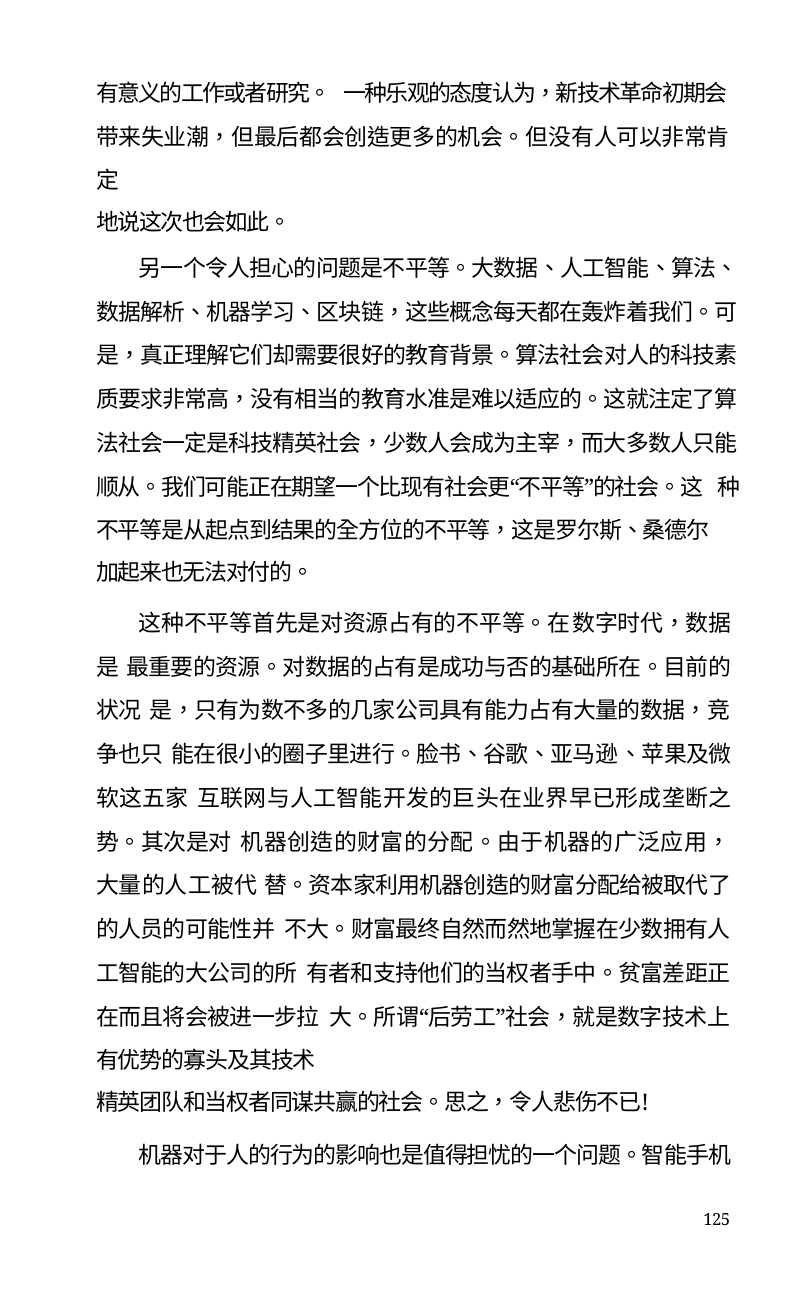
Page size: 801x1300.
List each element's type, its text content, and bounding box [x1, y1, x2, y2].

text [96, 1139, 731, 1171]
text 这种不平等首先是对资源占有的不平等。在数字时代，数据是 最重要的资源。对数据的占有是成功与否的基础所在。目前的状况 是，只有为数不多的几家公司具有能力占有大量的数据，竞争也只 能在很小的圈子里进行。脸书、谷歌、亚马逊、苹果及微软这五家 互联网与人工智能开发的巨头在业界早已形成垄断之势。其次是对 机器创造的财富的分配。由于机器的广泛应用，大量的人工被代 替。资本家利用机器创造的财富分配给被取代了的人员的可能性并 不大。财富最终自然而然地掌握在少数拥有人工智能的大公司的所 有者和支持他们的当权者手中。贫富差距正在而且将会被进一步拉 大。所谓“后劳工”社会，就是数字技术上有优势的寡头及其技术 [96, 607, 731, 1075]
text 有意义的工作或者研究。 一种乐观的态度认为，新技术革命初期会 带来失业潮，但最后都会创造更多的机会。但没有人可以非常肯定 [96, 77, 730, 196]
text 精英团队和当权者同谋共赢的社会。思之，令人悲伤不已! [96, 1088, 740, 1116]
text 加起来也无法对付的。 [96, 558, 740, 586]
text 另一个令人担心的问题是不平等。大数据、人工智能、算法、 数据解析、机器学习、区块链，这些概念每天都在轰炸着我们。可 是，真正理解它们却需要很好的教育背景。算法社会对人的科技素 质要求非常高，没有相当的教育水准是难以适应的。这就注定了算 法社会一定是科技精英社会，少数人会成为主宰，而大多数人只能 顺从。我们可能正在期望一个比现有社会更“不平等”的社会。这 种不平等是从起点到结果的全方位的不平等，这是罗尔斯、桑德尔 [96, 252, 740, 546]
text 地说这次也会如此。 [96, 208, 740, 236]
